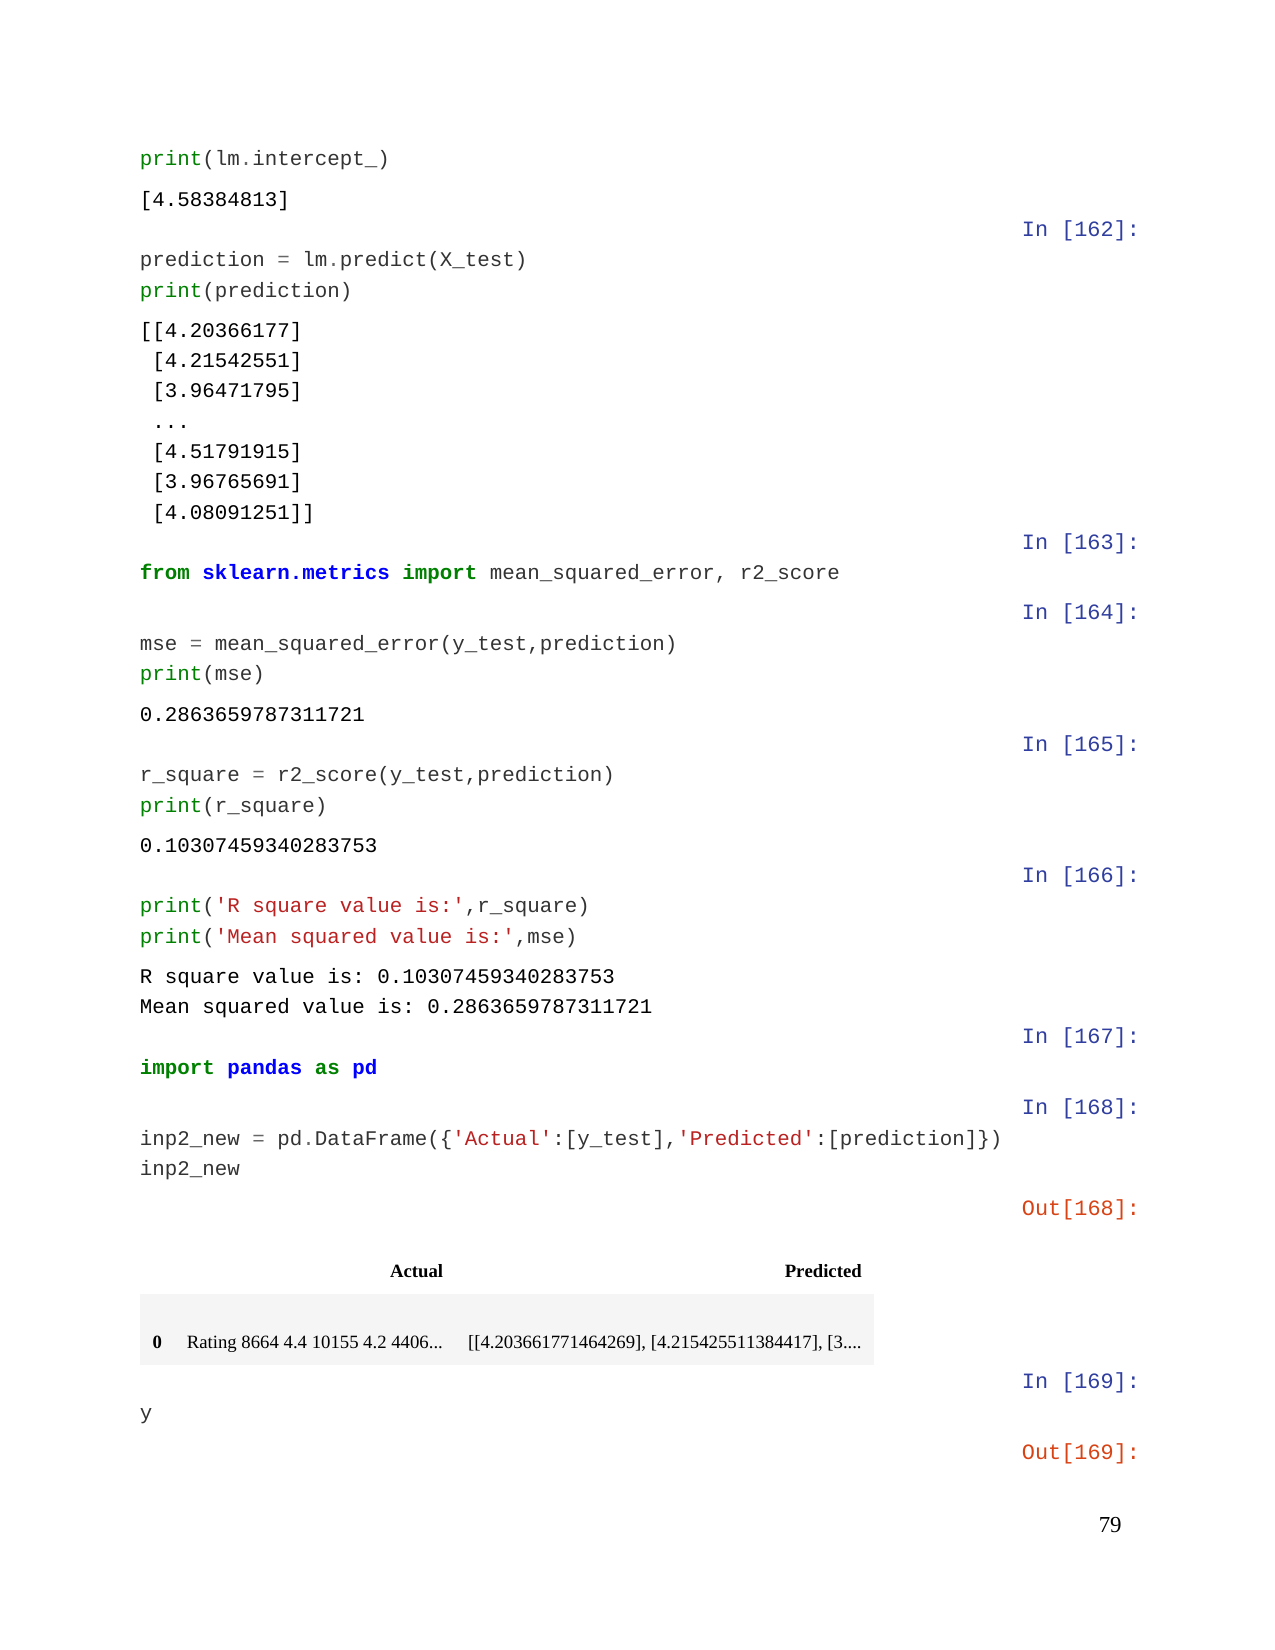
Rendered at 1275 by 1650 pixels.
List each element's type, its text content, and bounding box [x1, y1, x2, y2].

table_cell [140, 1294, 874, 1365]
text [[4.20366177] [139, 313, 1139, 343]
text print('Mean squared value is:',mse) [139, 919, 1139, 949]
text inp2_new = pd.DataFrame({'Actual':[y_test],'Predicted':[prediction]}) [139, 1121, 1139, 1151]
text 0.2863659787311721 [139, 697, 1139, 727]
text In [167]: [139, 1020, 1139, 1050]
text Out[169]: [139, 1436, 1139, 1466]
text from sklearn.metrics import mean_squared_error, r2_score [139, 556, 1139, 586]
text print(lm.intercept_) [139, 142, 1139, 172]
text r_square = r2_score(y_test,prediction) [139, 758, 1139, 788]
text print(mse) [139, 657, 1139, 687]
text Mean squared value is: 0.2863659787311721 [139, 990, 1139, 1020]
text [4.08091251]] [139, 495, 1139, 525]
text 0.10307459340283753 [139, 828, 1139, 858]
text print('R square value is:',r_square) [139, 889, 1139, 919]
text [4.58384813] [139, 182, 1139, 212]
text print(r_square) [139, 788, 1139, 818]
text Out[168]: [139, 1192, 1139, 1222]
text ... [139, 404, 1139, 434]
text [3.96765691] [139, 465, 1139, 495]
text In [162]: [139, 212, 1139, 243]
text In [165]: [139, 727, 1139, 758]
text In [163]: [139, 525, 1139, 556]
text [4.21542551] [139, 343, 1139, 374]
text [3.96471795] [139, 374, 1139, 404]
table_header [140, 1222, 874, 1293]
text [4.51791915] [139, 434, 1139, 465]
text In [168]: [139, 1091, 1139, 1121]
text print(prediction) [139, 273, 1139, 303]
text inp2_new [139, 1151, 1139, 1182]
text import pandas as pd [139, 1050, 1139, 1081]
text In [169]: [139, 1365, 1139, 1395]
text y [139, 1395, 1139, 1426]
text In [166]: [139, 858, 1139, 889]
text prediction = lm.predict(X_test) [139, 243, 1139, 273]
text R square value is: 0.10307459340283753 [139, 959, 1139, 990]
text In [164]: [139, 596, 1139, 626]
text mse = mean_squared_error(y_test,prediction) [139, 626, 1139, 657]
